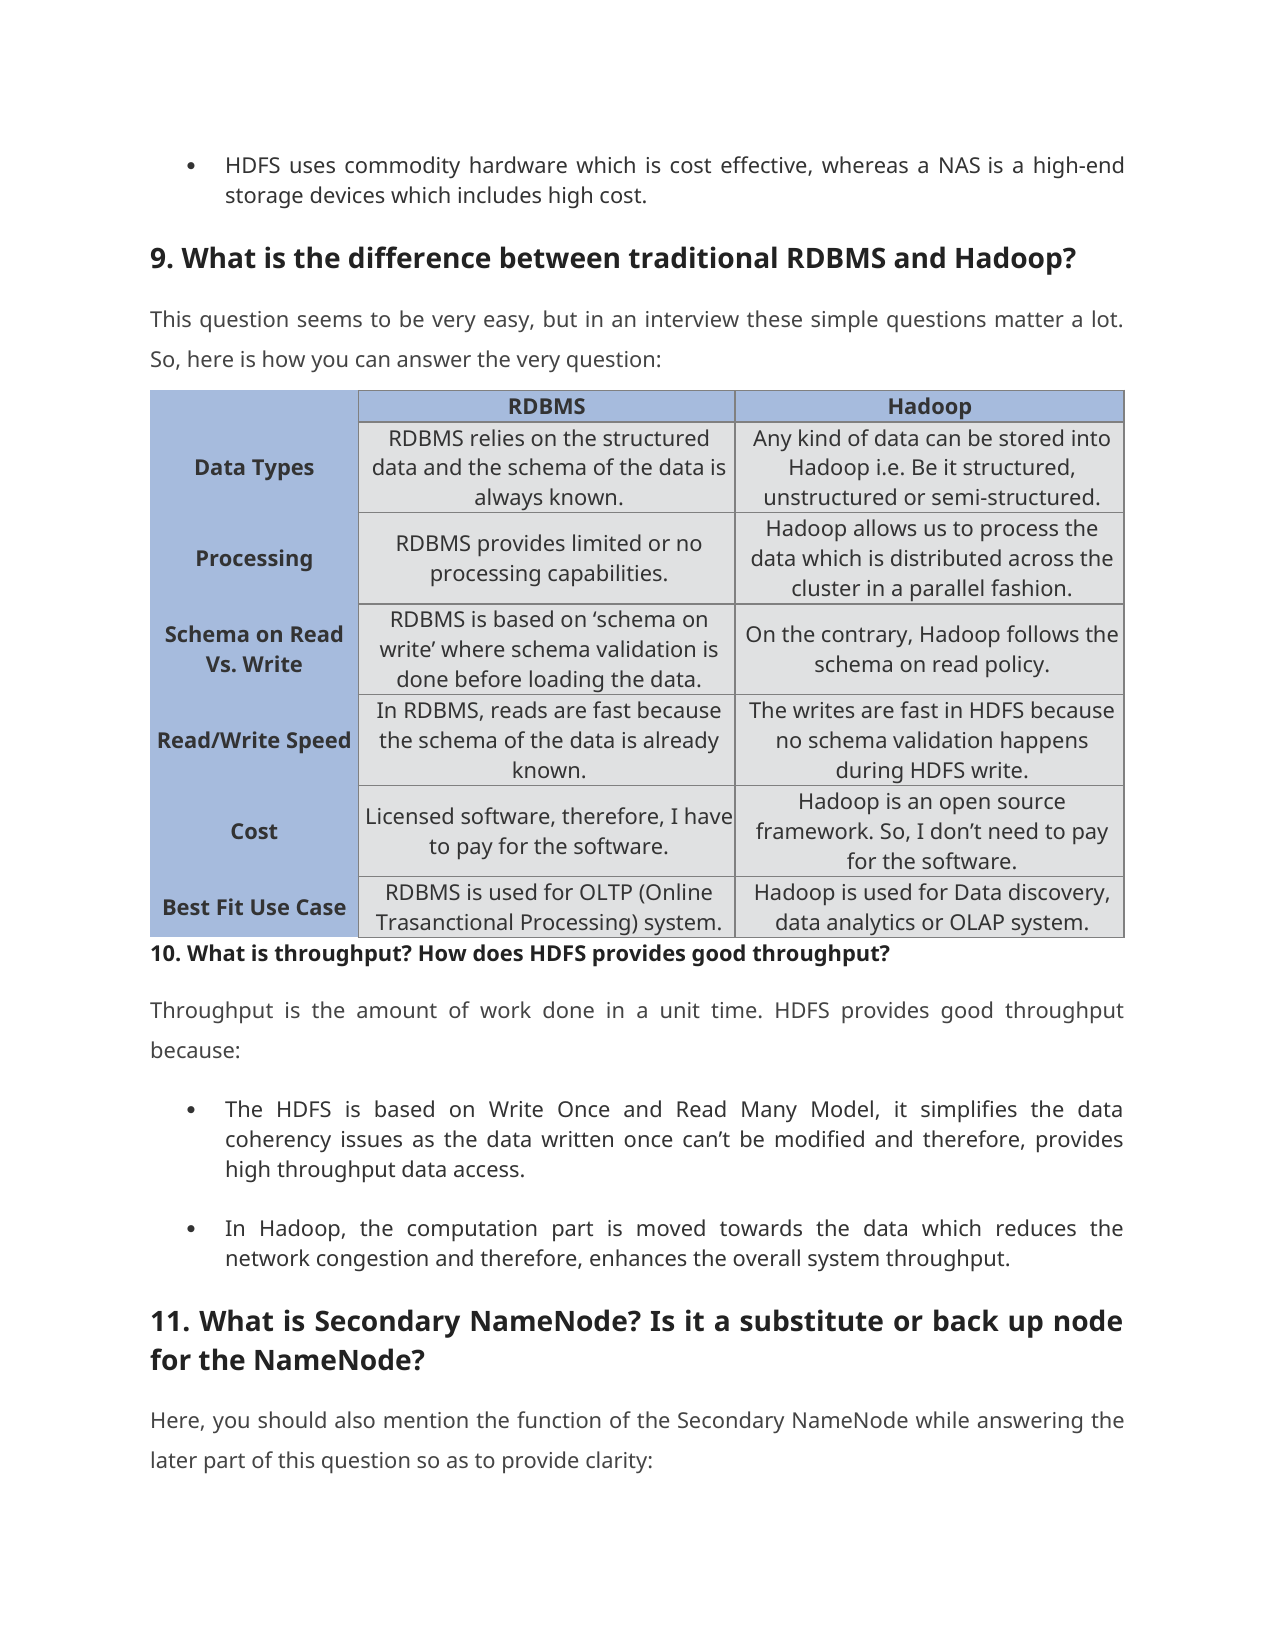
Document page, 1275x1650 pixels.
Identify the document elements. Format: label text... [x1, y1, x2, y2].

table_cell Hadoop is used for Data discovery, data analytics or OLAP system. [736, 877, 1123, 937]
text Here, you should also mention the function of the Secondary NameNode while answering the later part of this question so as to provide clarity: [150, 1394, 1125, 1475]
table_header Hadoop [736, 391, 1123, 421]
text 10. What is throughput? How does HDFS provides good throughput? [150, 938, 1125, 968]
text Throughput is the amount of work done in a unit time. HDFS provides good throughput because: [150, 984, 1125, 1065]
table_cell In RDBMS, reads are fast because the schema of the data is already known. [359, 695, 734, 785]
text This question seems to be very easy, but in an interview these simple questions matter a lot. So, here is how you can answer the very question: [150, 293, 1125, 374]
table_cell Any kind of data can be stored into Hadoop i.e. Be it structured, unstructured or semi-structured. [736, 423, 1123, 512]
list HDFS uses commodity hardware which is cost effective, whereas a NAS is a high-end storage devices which includes high cost. [187, 150, 1125, 209]
table_cell Read/Write Speed [150, 694, 358, 785]
table_cell Best Fit Use Case [150, 876, 358, 937]
table_cell Schema on Read Vs. Write [150, 603, 358, 694]
table_cell RDBMS is used for OLTP (Online Trasanctional Processing) system. [359, 877, 734, 937]
table_cell RDBMS relies on the structured data and the schema of the data is always known. [359, 423, 734, 512]
text 11. What is Secondary NameNode? Is it a substitute or back up node for the NameNode? [150, 1301, 1125, 1378]
table_cell Processing [150, 512, 358, 603]
table_cell Hadoop allows us to process the data which is distributed across the cluster in a parallel fashion. [736, 513, 1123, 603]
table_header RDBMS [359, 391, 734, 421]
table_cell On the contrary, Hadoop follows the schema on read policy. [736, 605, 1123, 694]
table_cell The writes are fast in HDFS because no schema validation happens during HDFS write. [736, 695, 1123, 785]
text 9. What is the difference between traditional RDBMS and Hadoop? [150, 239, 1125, 277]
list In Hadoop, the computation part is moved towards the data which reduces the network congestion and therefore, enhances the overall system throughput. [187, 1213, 1125, 1272]
table_cell RDBMS is based on ‘schema on write’ where schema validation is done before loading the data. [359, 605, 734, 694]
table_cell Cost [150, 785, 358, 876]
table_cell Hadoop is an open source framework. So, I don’t need to pay for the software. [736, 786, 1123, 876]
table_header [150, 390, 358, 421]
table_cell Data Types [150, 421, 358, 512]
table_cell RDBMS provides limited or no processing capabilities. [359, 513, 734, 603]
table_cell Licensed software, therefore, I have to pay for the software. [359, 786, 734, 876]
list The HDFS is based on Write Once and Read Many Model, it simplifies the data coherency issues as the data written once can’t be modified and therefore, provides high throughput data access. [187, 1094, 1125, 1183]
